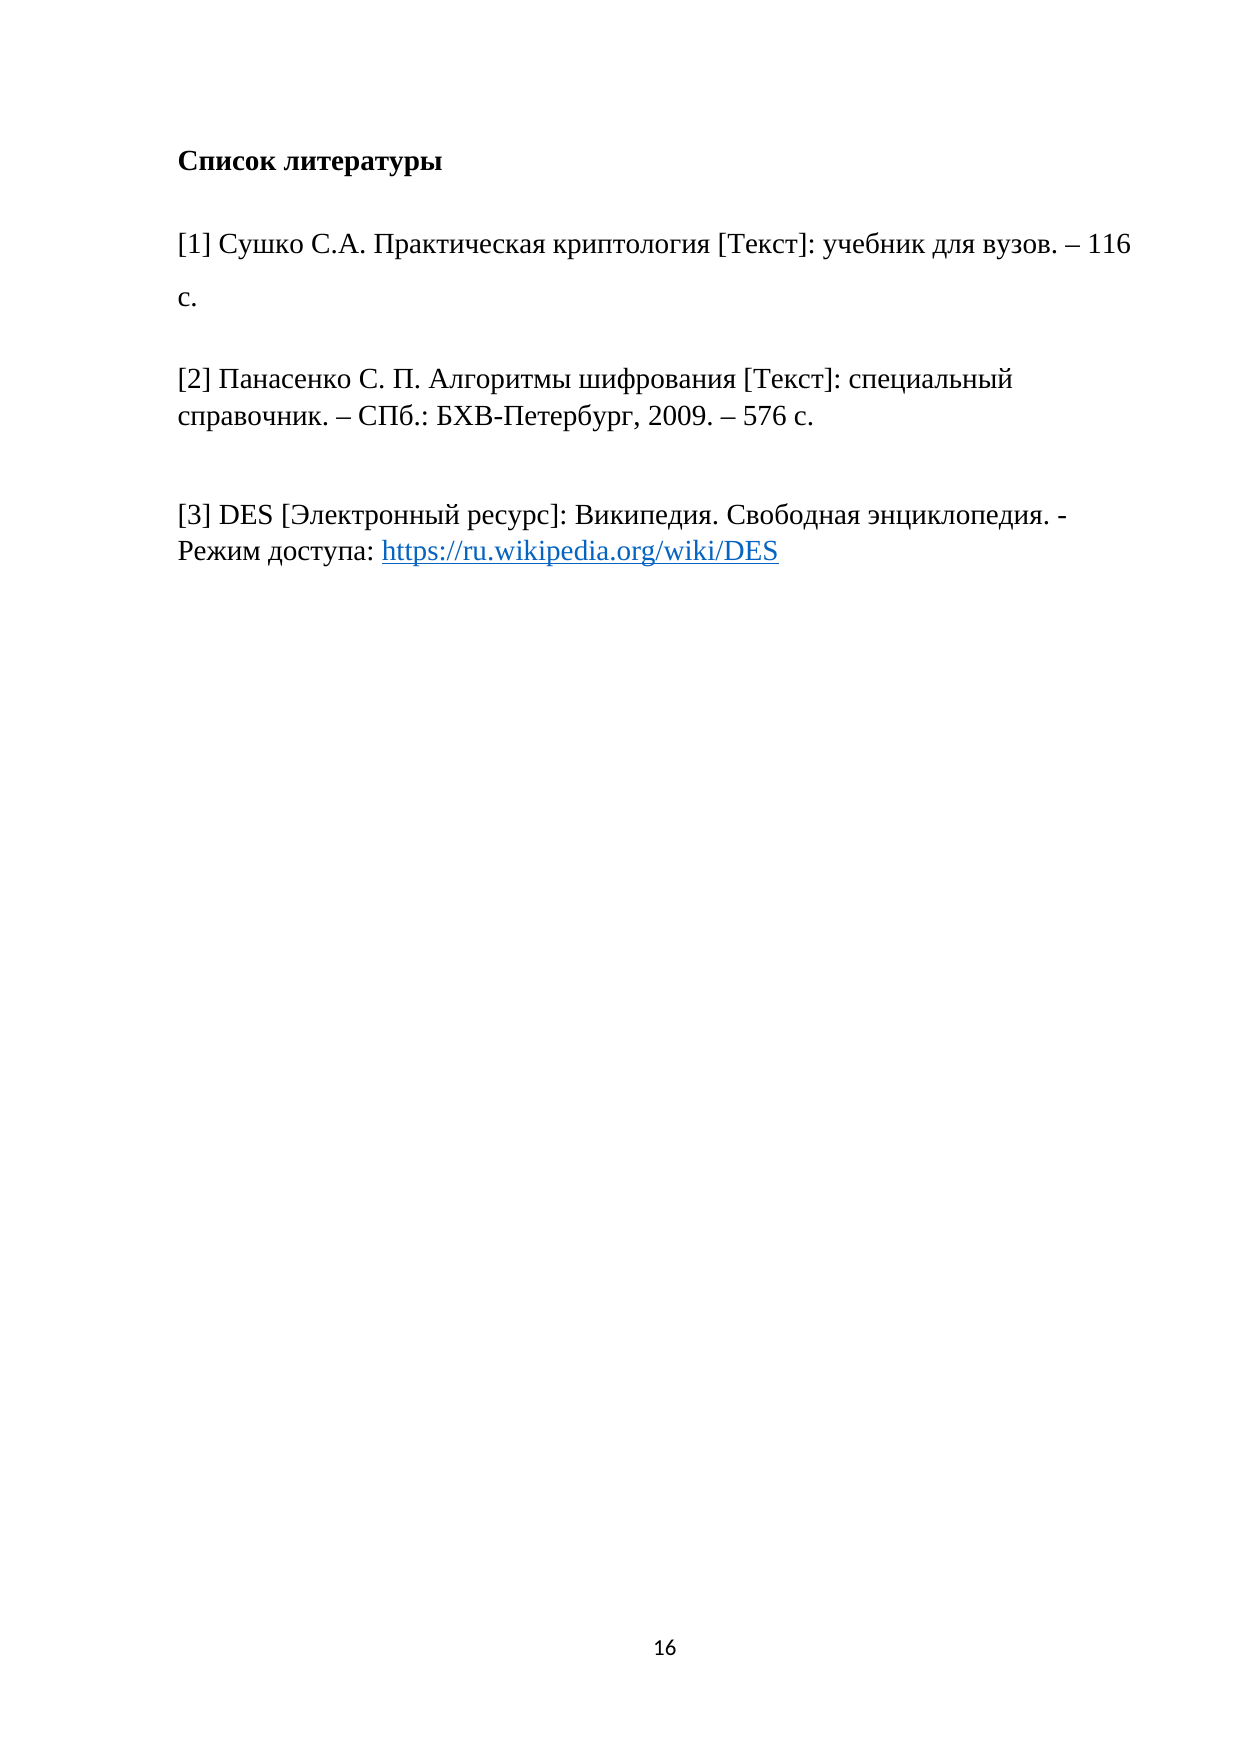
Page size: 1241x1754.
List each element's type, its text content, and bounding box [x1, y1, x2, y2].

text [2] Панасенко С. П. Алгоритмы шифрования [Текст]: специальный справочник. – СПб.: БХВ-Петербург, 2009. – 576 с. [177, 362, 1152, 431]
subtitle Список литературы [177, 143, 1152, 177]
text [3] DES [Электронный ресурс]: Википедия. Свободная энциклопедия. - Режим доступа: https://ru.wikipedia.org/wiki/DES [177, 497, 1152, 567]
text [1] Сушко С.А. Практическая криптология [Текст]: учебник для вузов. – 116 [177, 226, 1152, 260]
text с. [177, 279, 1152, 343]
